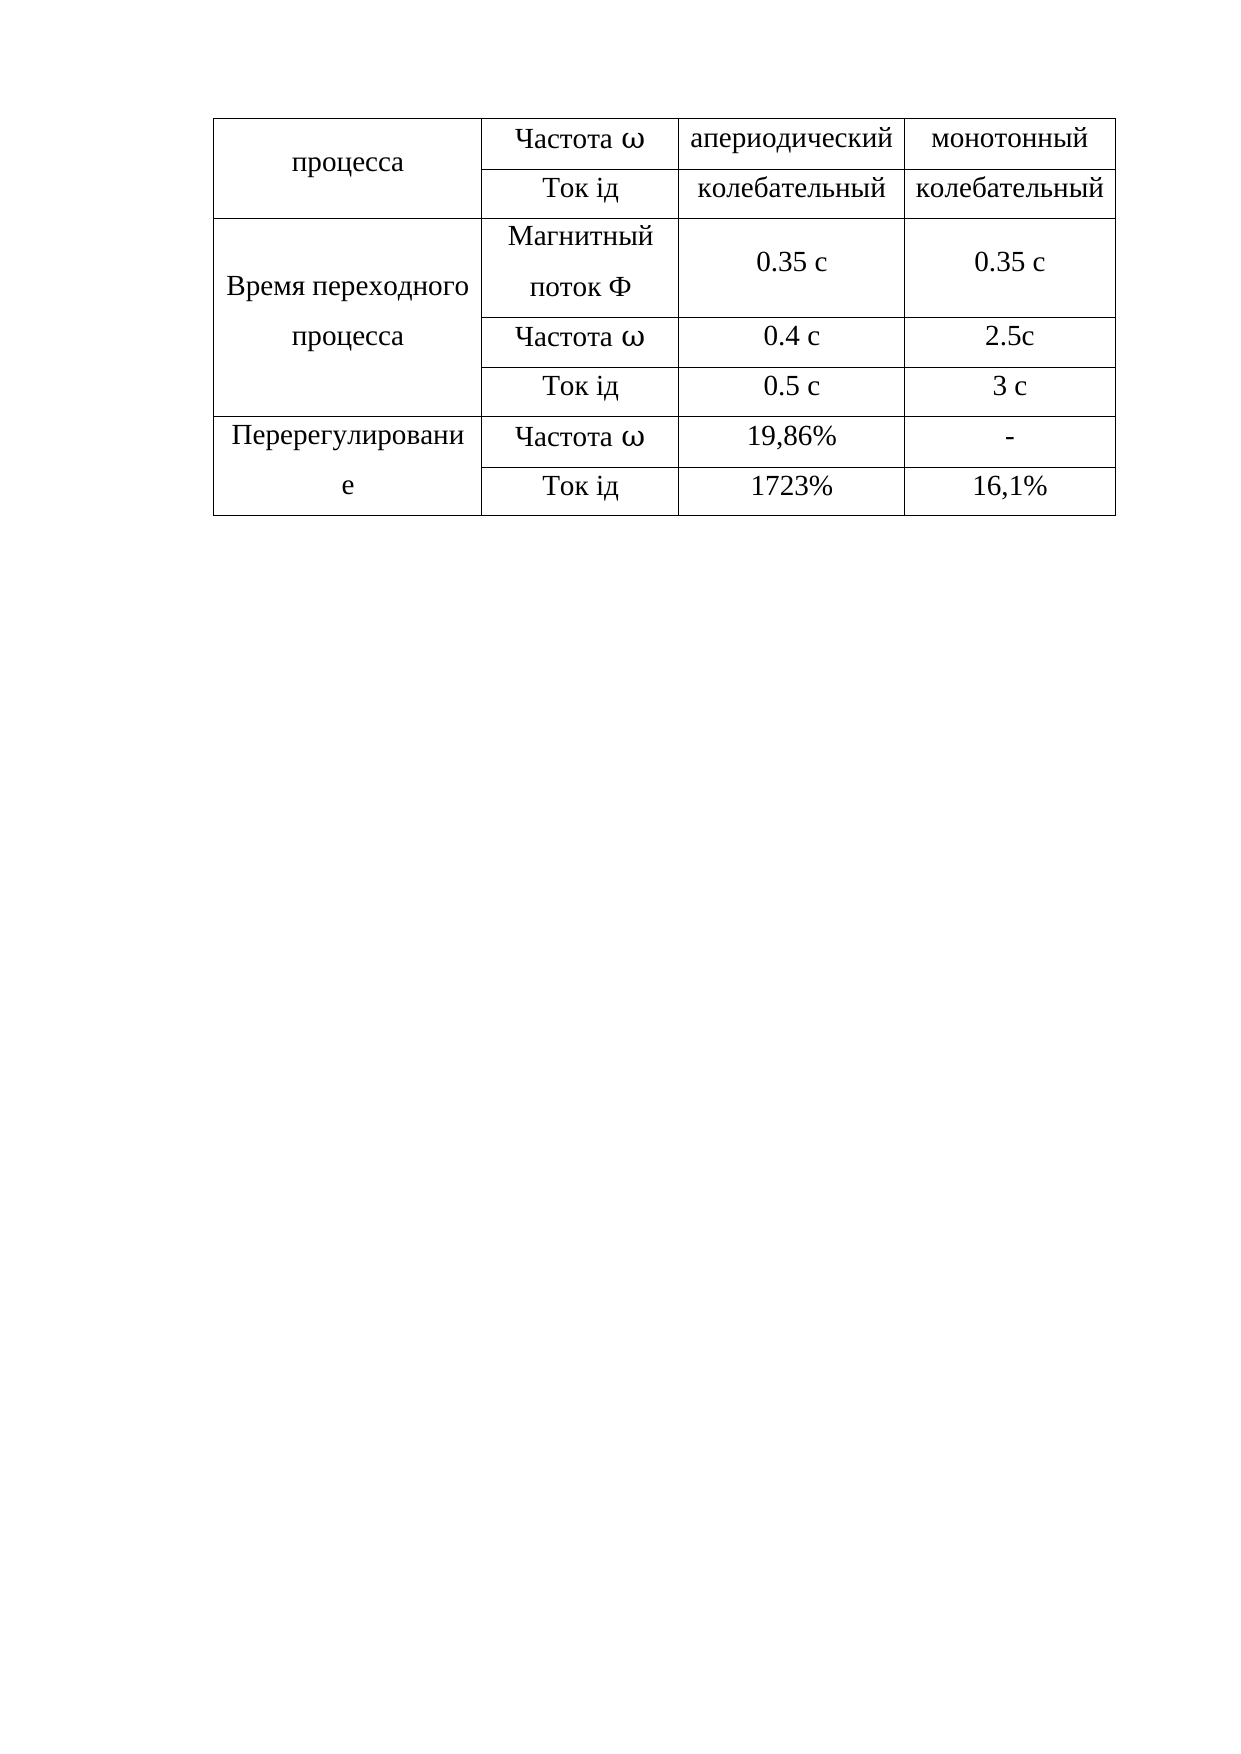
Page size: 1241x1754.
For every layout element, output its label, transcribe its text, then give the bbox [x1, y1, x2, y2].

table_cell Ток iд [482, 368, 678, 416]
table_cell 2.5с [905, 318, 1115, 367]
table_cell 0.4 с [679, 318, 904, 367]
table_cell Частота ω [482, 119, 678, 169]
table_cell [214, 119, 481, 217]
table_cell Время переходного процесса [214, 219, 481, 416]
table_cell Ток iд [482, 468, 678, 515]
table_cell 1723% [679, 468, 904, 515]
table_cell апериодический [679, 119, 904, 169]
table_cell Магнитный поток Ф [482, 219, 678, 317]
table_cell 3 с [905, 368, 1115, 416]
table_cell 0.35 с [679, 219, 904, 317]
table_cell Частота ω [482, 318, 678, 367]
table_cell 0.5 с [679, 368, 904, 416]
table_cell 0.35 с [905, 219, 1115, 317]
table_cell колебательный [679, 170, 904, 217]
table_cell монотонный [905, 119, 1115, 169]
table_cell 19,86% [679, 417, 904, 467]
table_cell - [905, 417, 1115, 467]
table_cell Ток iд [482, 170, 678, 217]
table_cell 16,1% [905, 468, 1115, 515]
table_cell колебательный [905, 170, 1115, 217]
table_cell Перерегулирование [214, 417, 481, 515]
table_cell Частота ω [482, 417, 678, 467]
